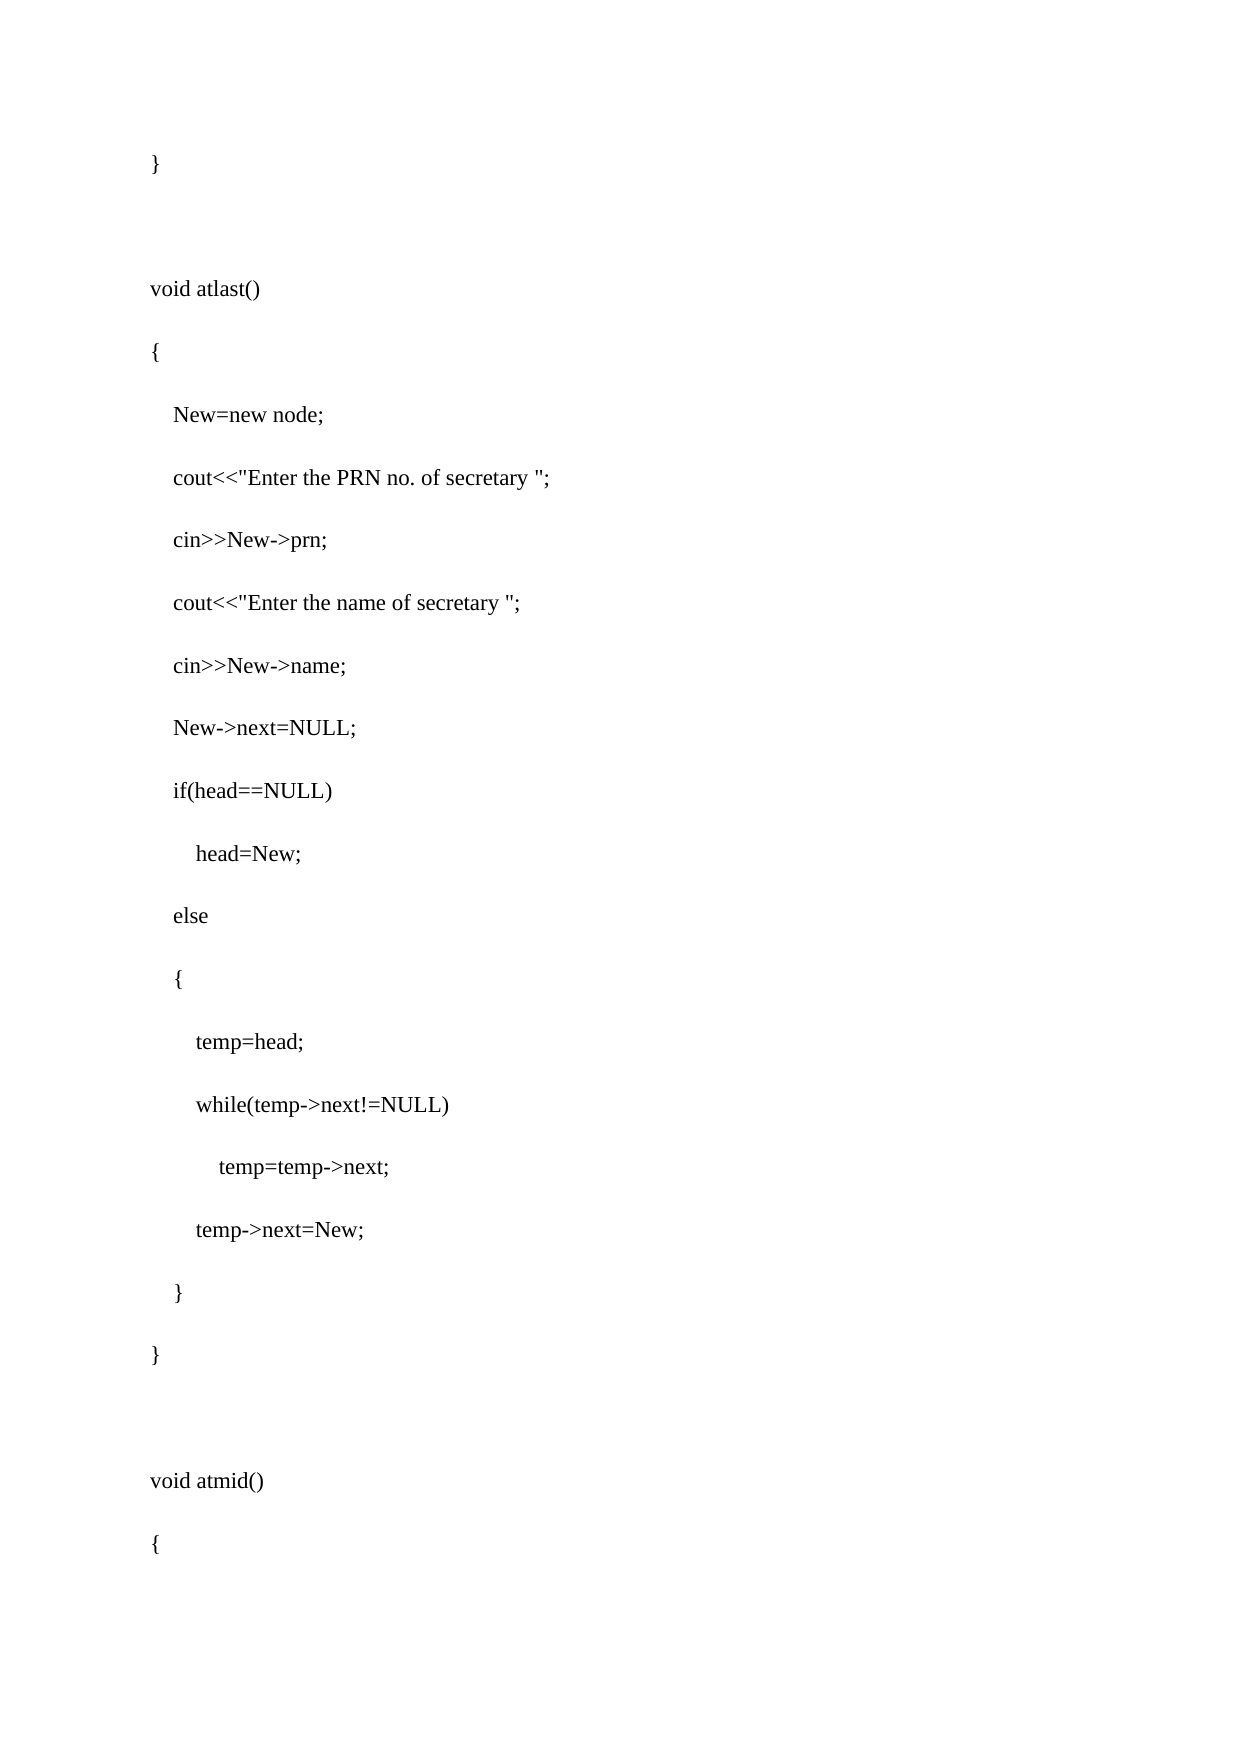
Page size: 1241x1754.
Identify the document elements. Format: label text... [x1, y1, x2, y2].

text cin>>New->prn; [150, 526, 1060, 553]
text temp=temp->next; [150, 1153, 1060, 1180]
text { [150, 965, 1060, 992]
text temp->next=New; [150, 1216, 1060, 1242]
text head=New; [150, 840, 1060, 866]
text void atlast() [150, 275, 1060, 302]
text else [150, 902, 1060, 929]
text cout<<"Enter the name of secretary "; [150, 589, 1060, 615]
text if(head==NULL) [150, 777, 1060, 803]
text while(temp->next!=NULL) [150, 1091, 1060, 1117]
text } [150, 1341, 1060, 1368]
text void atmid() [150, 1467, 1060, 1493]
text { [150, 338, 1060, 364]
text cin>>New->name; [150, 652, 1060, 678]
text New->next=NULL; [150, 714, 1060, 741]
text } [150, 150, 1060, 176]
text { [150, 1529, 1060, 1556]
text cout<<"Enter the PRN no. of secretary "; [150, 463, 1060, 490]
text temp=head; [150, 1028, 1060, 1054]
text New=new node; [150, 401, 1060, 427]
text } [150, 1279, 1060, 1305]
